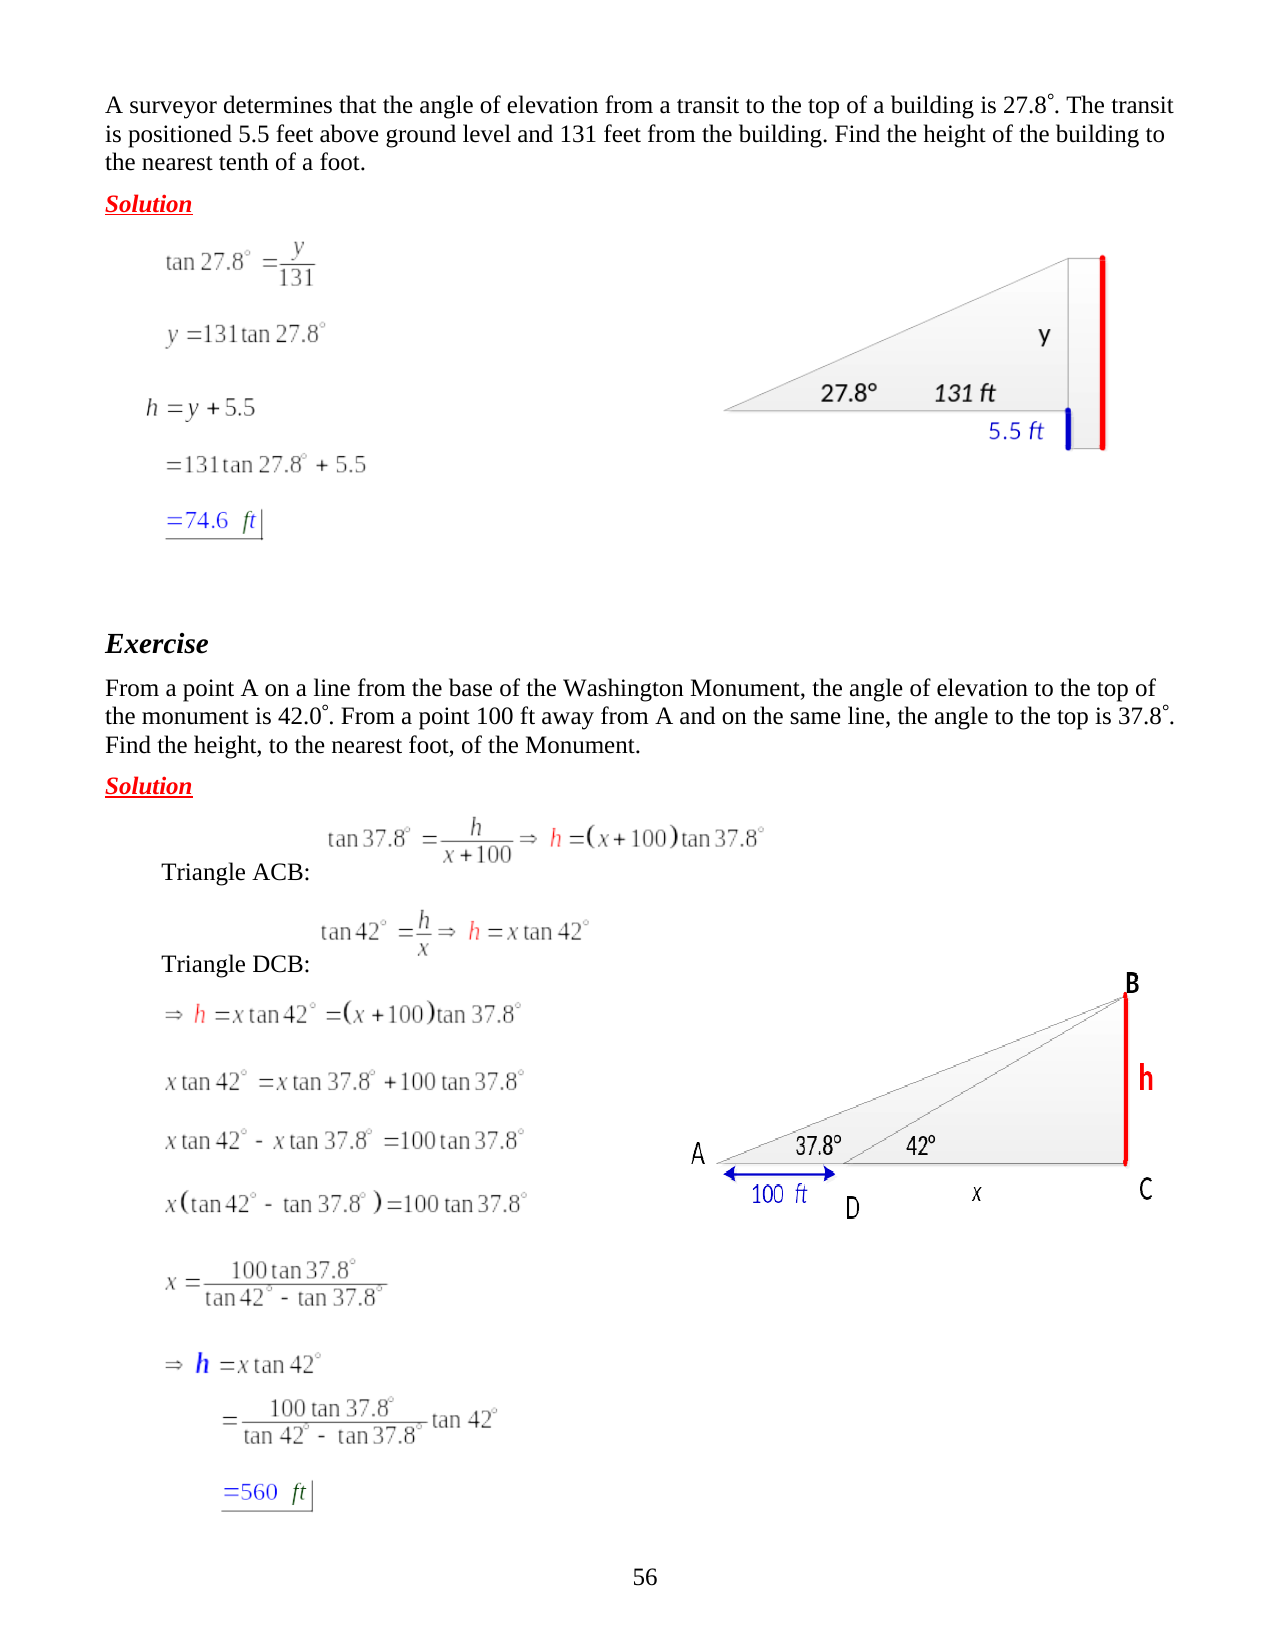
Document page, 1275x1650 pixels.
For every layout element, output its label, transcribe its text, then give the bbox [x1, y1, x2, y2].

text Solution [105, 189, 1185, 217]
text Exercise [105, 627, 1185, 660]
text From a point A on a line from the base of the Washington Monument, the angle of elevation to the top of the monument is 42.0. From a point 100 ft away from A and on the same line, the angle to the top is 37.8. Find the height, to the nearest foot, of the Monument. [105, 673, 1185, 759]
text Solution [105, 771, 1185, 800]
text A surveyor determines that the angle of elevation from a transit to the top of a building is 27.8. The transit is positioned 5.5 feet above ground level and 131 feet from the building. Find the height of the building to the nearest tenth of a foot. [105, 90, 1185, 176]
text Triangle DCB: [161, 906, 1185, 978]
text Triangle ACB: [161, 813, 1185, 885]
